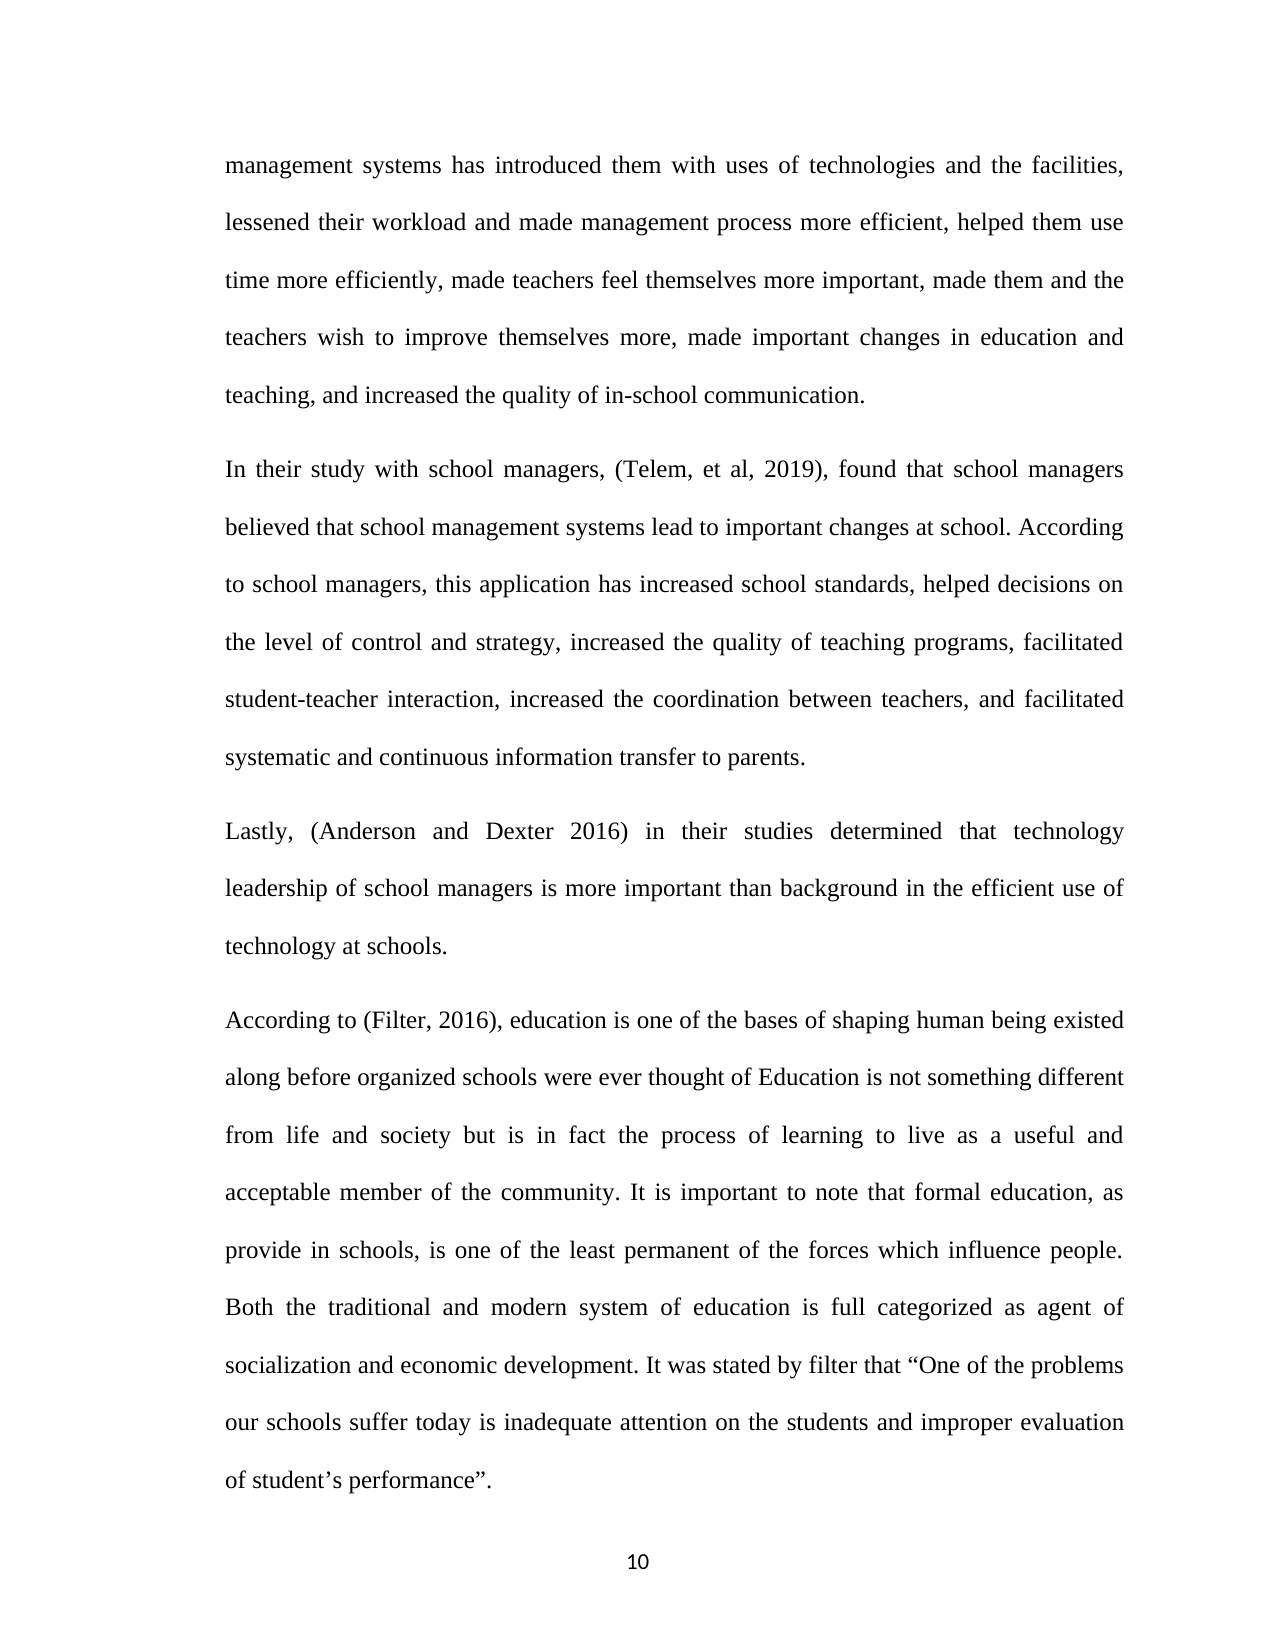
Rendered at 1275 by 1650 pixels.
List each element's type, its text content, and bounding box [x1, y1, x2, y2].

text In their study with school managers, (Telem, et al, 2019), found that school managers believed that school management systems lead to important changes at school. According to school managers, this application has increased school standards, helped decisions on the level of control and strategy, increased the quality of teaching programs, facilitated student-teacher interaction, increased the coordination between teachers, and facilitated systematic and continuous information transfer to parents. [225, 454, 1125, 770]
text Lastly, (Anderson and Dexter 2016) in their studies determined that technology leadership of school managers is more important than background in the efficient use of technology at schools. [225, 816, 1125, 959]
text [225, 150, 1125, 409]
text According to (Filter, 2016), education is one of the bases of shaping human being existed along before organized schools were ever thought of Education is not something different from life and society but is in fact the process of learning to live as a useful and acceptable member of the community. It is important to note that formal education, as provide in schools, is one of the least permanent of the forces which influence people. Both the traditional and modern system of education is full categorized as agent of socialization and economic development. It was stated by filter that “One of the problems our schools suffer today is inadequate attention on the students and improper evaluation of student’s performance”. [225, 1005, 1125, 1494]
